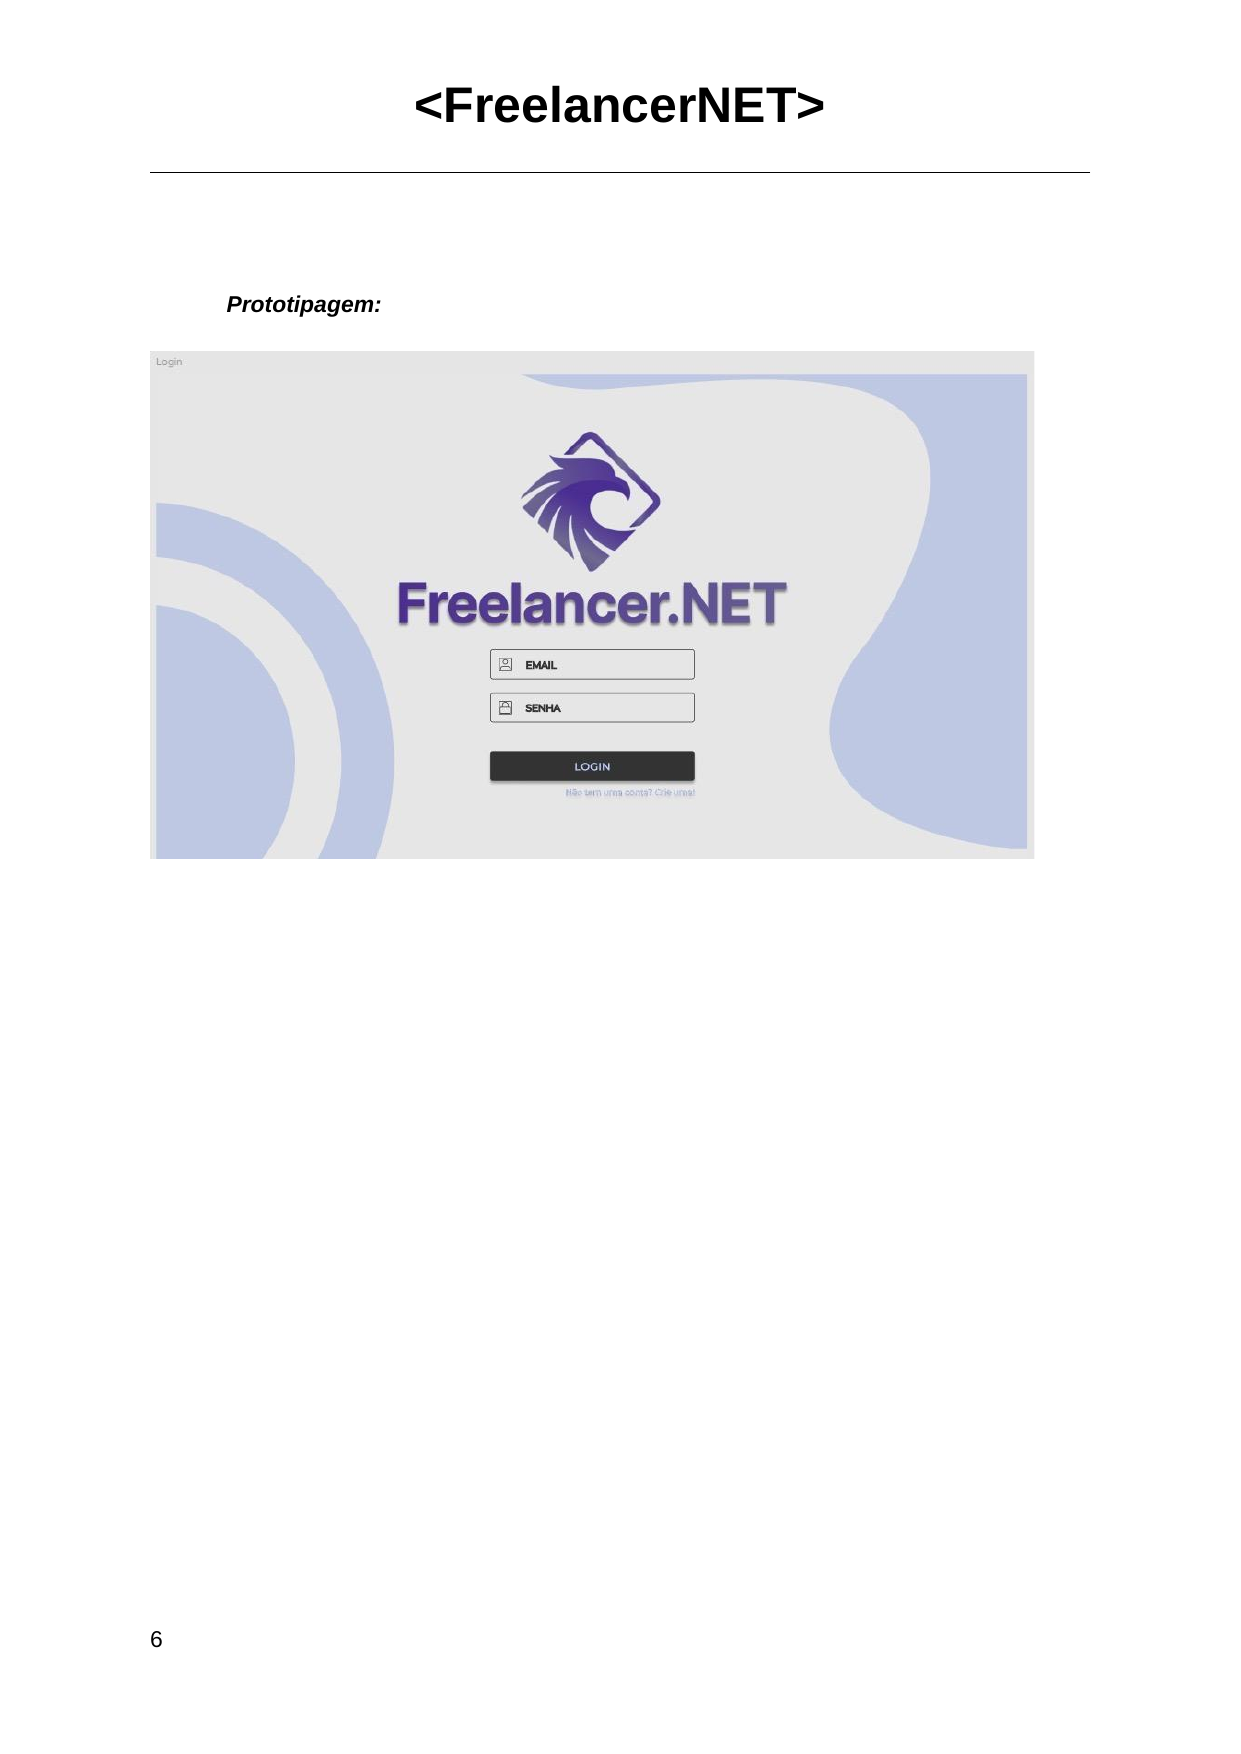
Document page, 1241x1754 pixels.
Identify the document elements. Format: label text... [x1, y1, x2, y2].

picture [150, 351, 1035, 859]
text Prototipagem: [150, 291, 1090, 317]
